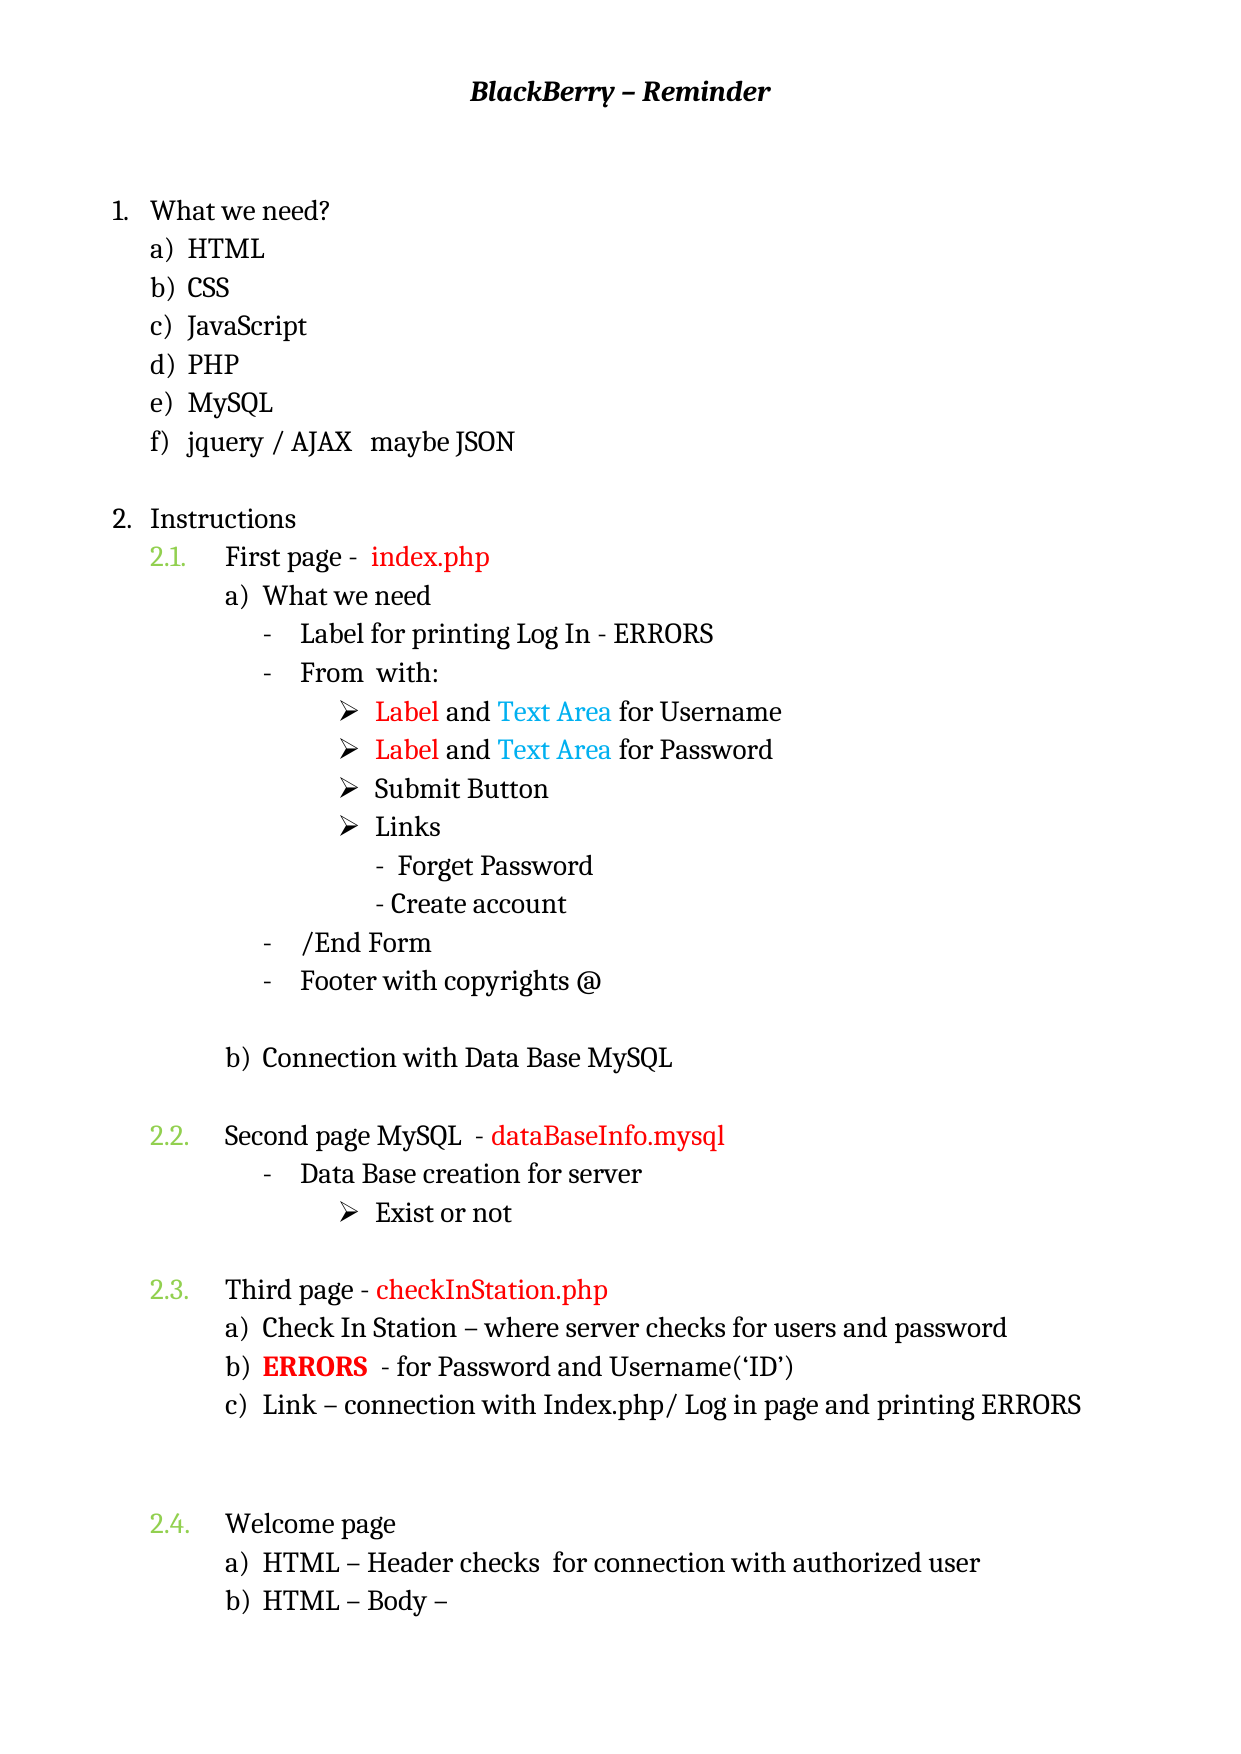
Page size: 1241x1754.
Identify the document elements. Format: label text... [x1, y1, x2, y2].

list What we need? [112, 194, 1165, 227]
list jquery / AJAX maybe JSON [150, 425, 1165, 458]
list What we need [225, 579, 1165, 613]
list Footer with copyrights @ [262, 964, 1165, 998]
list Connection with Data Base MySQL [225, 1042, 1165, 1075]
list PHP [150, 348, 1165, 381]
list MySQL [150, 386, 1165, 420]
list Welcome page [150, 1507, 1165, 1541]
list Third page - checkInStation.php [150, 1273, 1165, 1306]
list Exist or not [337, 1196, 1165, 1229]
list /End Form [262, 926, 1165, 959]
list Label and Text Area for Password [337, 733, 1165, 767]
list Label for printing Log In - ERRORS [262, 618, 1165, 651]
list CSS [150, 271, 1165, 304]
list Instructions [112, 502, 1165, 536]
list Check In Station – where server checks for users and password [225, 1311, 1165, 1345]
list From with: [262, 656, 1165, 690]
list Link – connection with Index.php/ Log in page and printing ERRORS [225, 1388, 1165, 1422]
list HTML – Body – [225, 1584, 1165, 1618]
list HTML [150, 232, 1165, 266]
list ERRORS - for Password and Username(‘ID’) [225, 1350, 1165, 1383]
text BlackBerry – Reminder [75, 75, 1165, 108]
list HTML – Header checks for connection with authorized user [225, 1546, 1165, 1579]
list JavaScript [150, 309, 1165, 343]
list Submit Button [337, 772, 1165, 805]
list First page - index.php [150, 541, 1165, 574]
list Links - Forget Password - Create account [337, 810, 1165, 921]
list Label and Text Area for Username [337, 695, 1165, 728]
list Data Base creation for server [262, 1157, 1165, 1191]
list Second page MySQL - dataBaseInfo.mysql [150, 1119, 1165, 1152]
